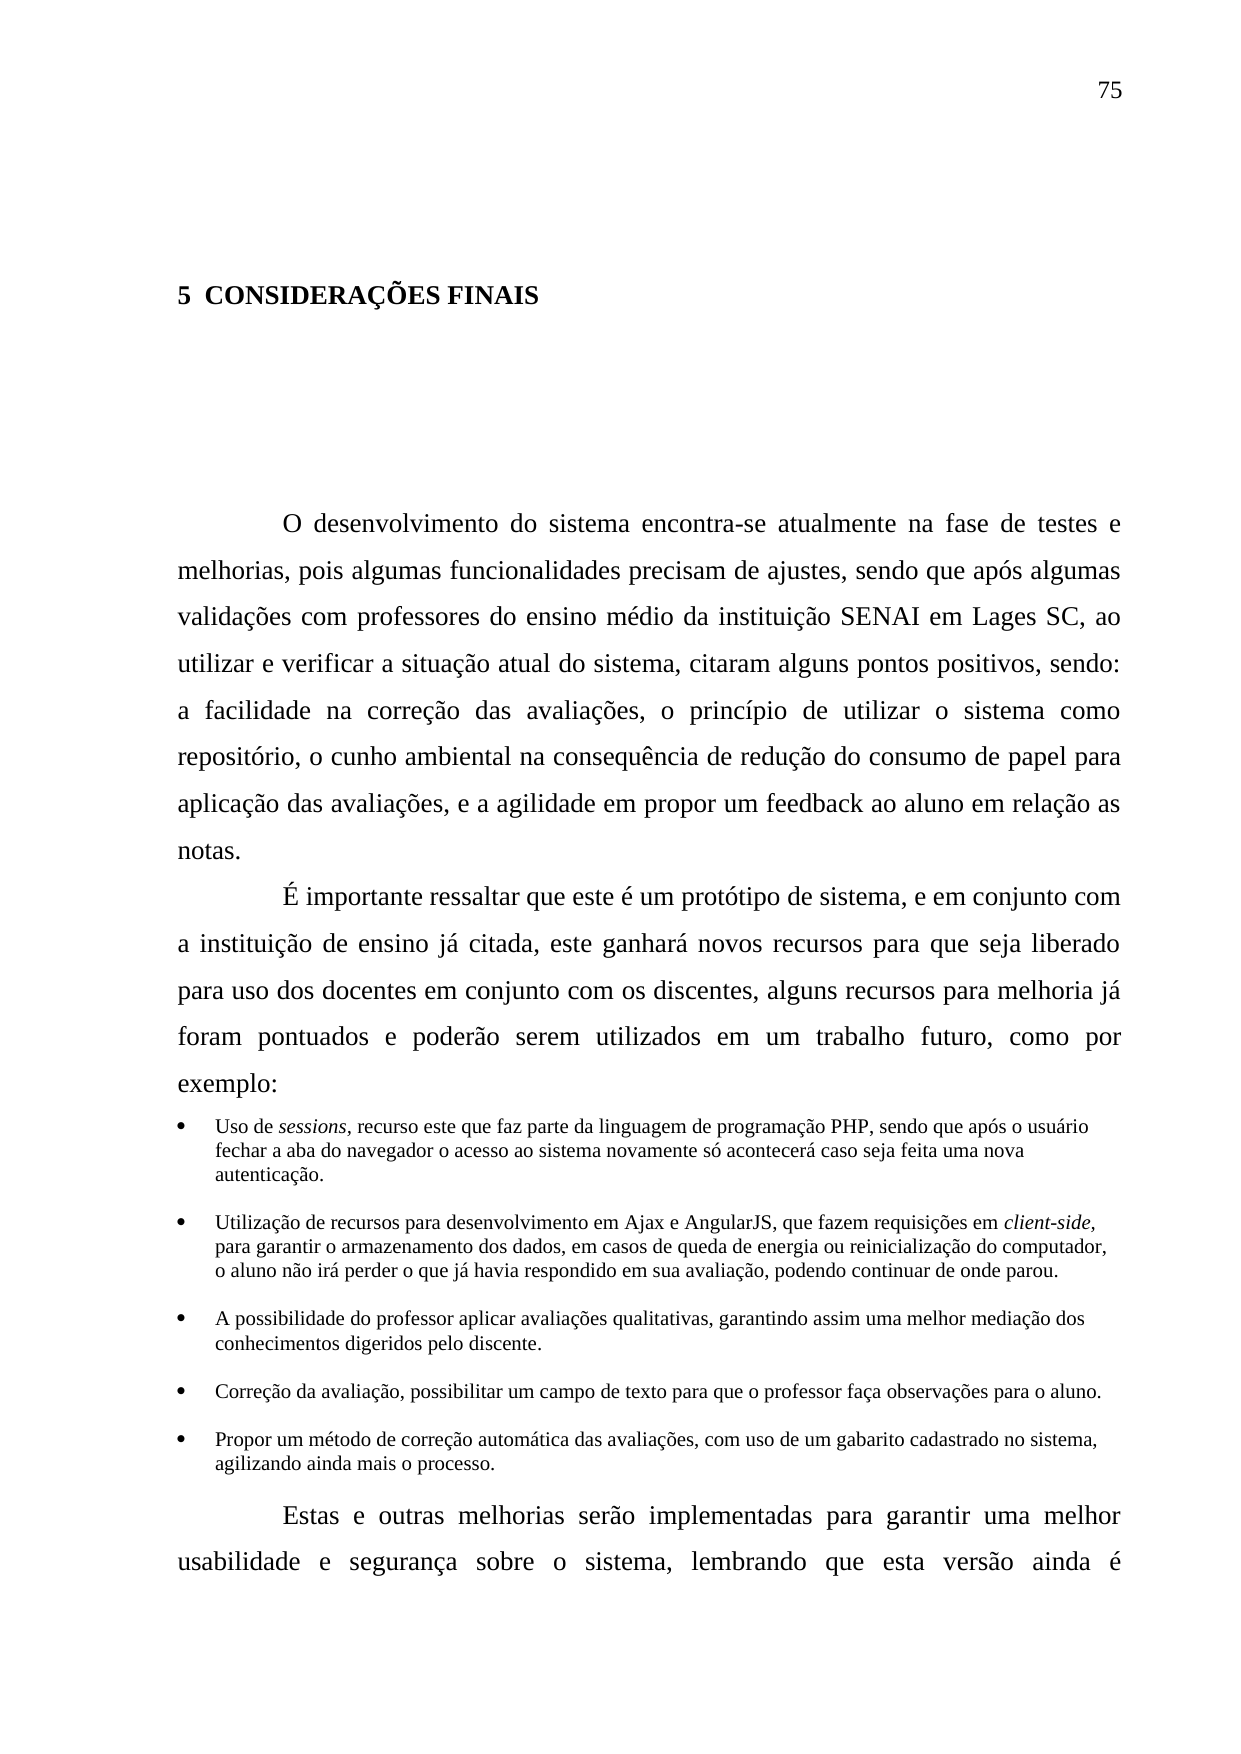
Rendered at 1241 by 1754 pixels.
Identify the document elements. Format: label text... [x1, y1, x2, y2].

list Propor um método de correção automática das avaliações, com uso de um gabarito cadastrado no sistema, agilizando ainda mais o processo. [177, 1427, 1122, 1475]
text O desenvolvimento do sistema encontra-se atualmente na fase de testes e melhorias, pois algumas funcionalidades precisam de ajustes, sendo que após algumas validações com professores do ensino médio da instituição SENAI em Lages SC, ao utilizar e verificar a situação atual do sistema, citaram alguns pontos positivos, sendo: a facilidade na correção das avaliações, o princípio de utilizar o sistema como repositório, o cunho ambiental na consequência de redução do consumo de papel para aplicação das avaliações, e a agilidade em propor um feedback ao aluno em relação as notas. [177, 507, 1122, 865]
list A possibilidade do professor aplicar avaliações qualitativas, garantindo assim uma melhor mediação dos conhecimentos digeridos pelo discente. [177, 1306, 1122, 1354]
text É importante ressaltar que este é um protótipo de sistema, e em conjunto com a instituição de ensino já citada, este ganhará novos recursos para que seja liberado para uso dos docentes em conjunto com os discentes, alguns recursos para melhoria já foram pontuados e poderão serem utilizados em um trabalho futuro, como por exemplo: [177, 881, 1122, 1098]
text Considerações finais [177, 279, 1122, 310]
list Utilização de recursos para desenvolvimento em Ajax e AngularJS, que fazem requisições em client-side, para garantir o armazenamento dos dados, em casos de queda de energia ou reinicialização do computador, o aluno não irá perder o que já havia respondido em sua avaliação, podendo continuar de onde parou. [177, 1210, 1122, 1282]
list Uso de sessions, recurso este que faz parte da linguagem de programação PHP, sendo que após o usuário fechar a aba do navegador o acesso ao sistema novamente só acontecerá caso seja feita uma nova autenticação. [177, 1114, 1122, 1186]
list Correção da avaliação, possibilitar um campo de texto para que o professor faça observações para o aluno. [177, 1378, 1122, 1403]
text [177, 1499, 1122, 1577]
